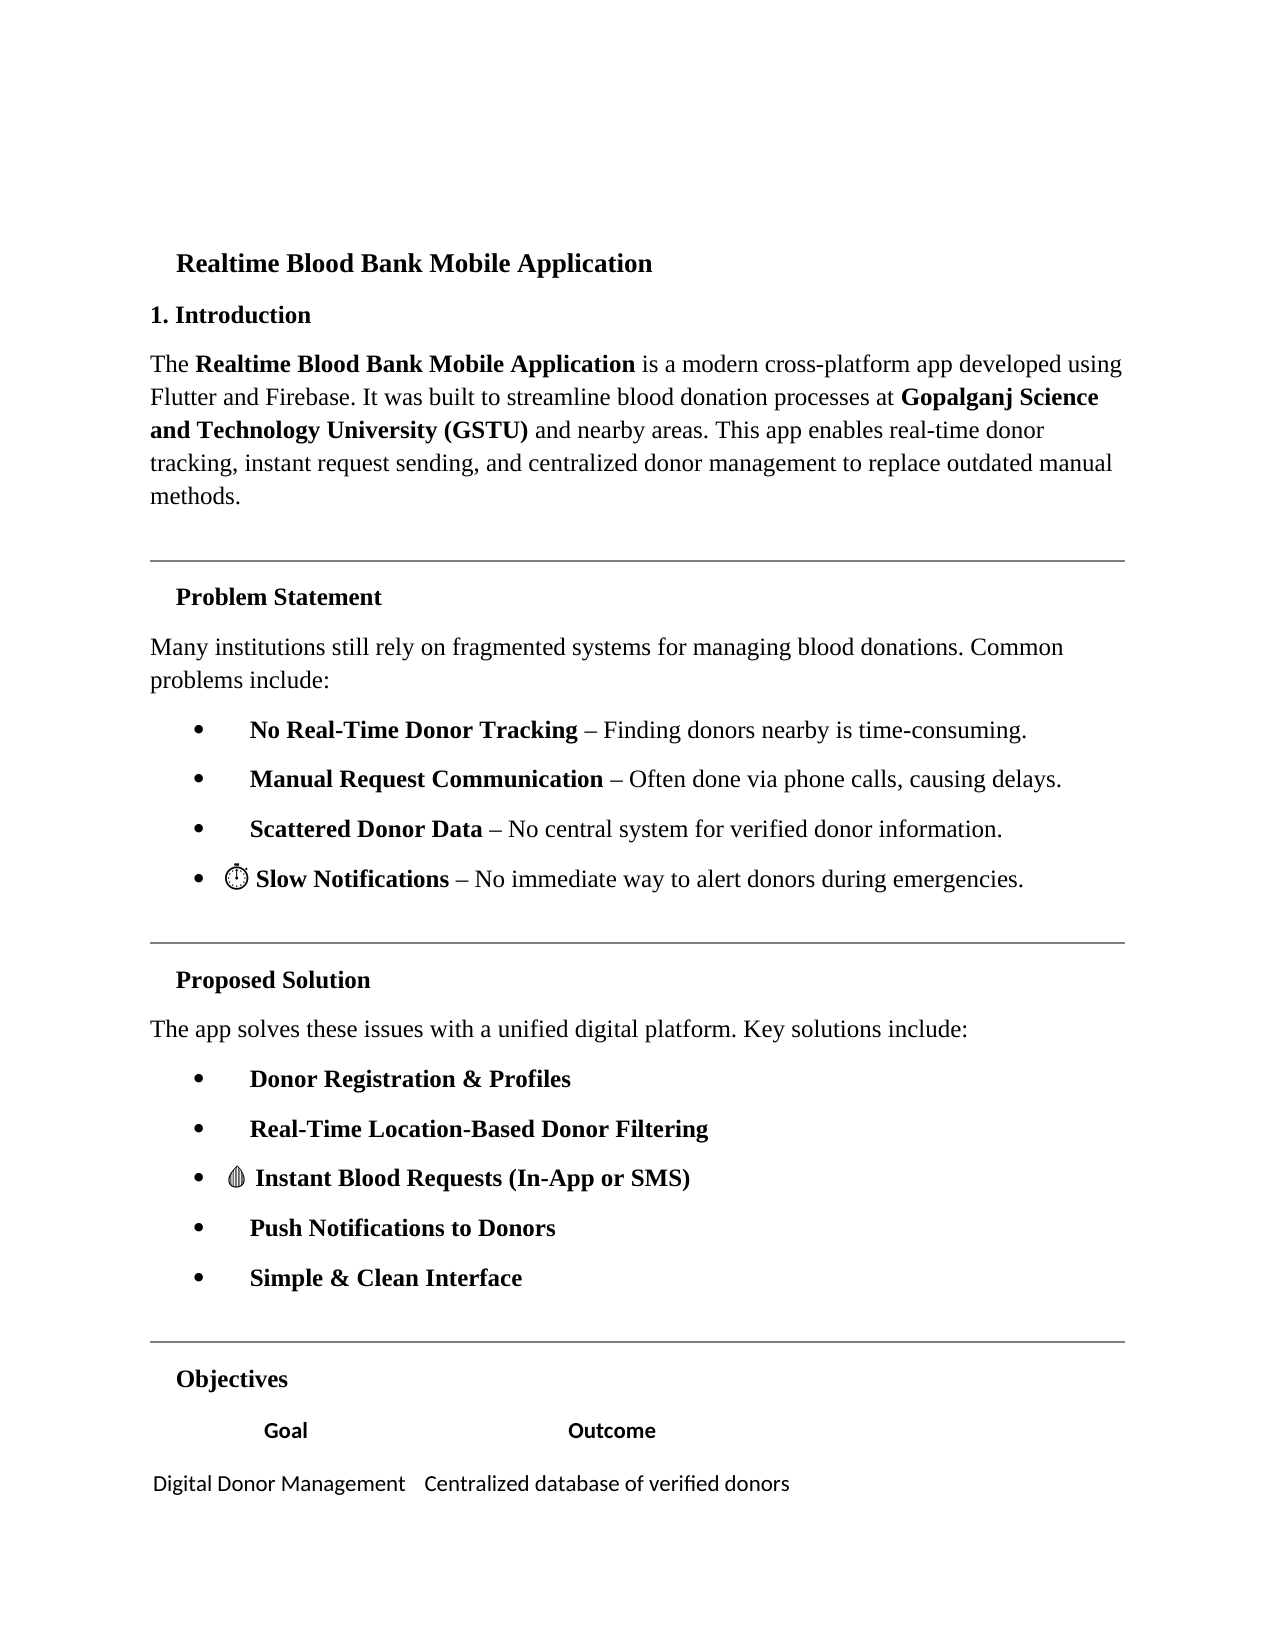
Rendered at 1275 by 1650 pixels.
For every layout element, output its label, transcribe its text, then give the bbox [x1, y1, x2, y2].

table_header Goal [150, 1414, 421, 1466]
subtitle 🎯 Objectives [150, 1364, 1125, 1393]
subtitle 1. Introduction [150, 300, 1125, 328]
list 📂 Scattered Donor Data – No central system for verified donor information. [194, 814, 1125, 843]
list 📝 Donor Registration & Profiles [194, 1064, 1125, 1093]
text The app solves these issues with a unified digital platform. Key solutions include: [150, 1014, 1125, 1043]
list 📍 Real-Time Location-Based Donor Filtering [194, 1114, 1125, 1143]
text Many institutions still rely on fragmented systems for managing blood donations. Common problems include: [150, 632, 1125, 694]
list 💡 Simple & Clean Interface [194, 1263, 1125, 1292]
subtitle 📌 Problem Statement [150, 582, 1125, 611]
table_header Outcome [421, 1414, 803, 1466]
subtitle ✅ Proposed Solution [150, 965, 1125, 993]
list 🔔 Push Notifications to Donors [194, 1213, 1125, 1242]
table_cell Digital Donor Management [150, 1466, 421, 1500]
list 📞 Manual Request Communication – Often done via phone calls, causing delays. [194, 764, 1125, 793]
list ❌ No Real-Time Donor Tracking – Finding donors nearby is time-consuming. [194, 715, 1125, 743]
text The Realtime Blood Bank Mobile Application is a modern cross-platform app developed using Flutter and Firebase. It was built to streamline blood donation processes at Gopalganj Science and Technology University (GSTU) and nearby areas. This app enables real-time donor tracking, instant request sending, and centralized donor management to replace outdated manual methods. [150, 349, 1125, 510]
list ⏱️ Slow Notifications – No immediate way to alert donors during emergencies. [194, 864, 1125, 893]
subtitle 📱 Realtime Blood Bank Mobile Application [150, 247, 1125, 278]
list 🩸 Instant Blood Requests (In-App or SMS) [194, 1163, 1125, 1192]
table_cell Centralized database of verified donors [421, 1466, 803, 1500]
